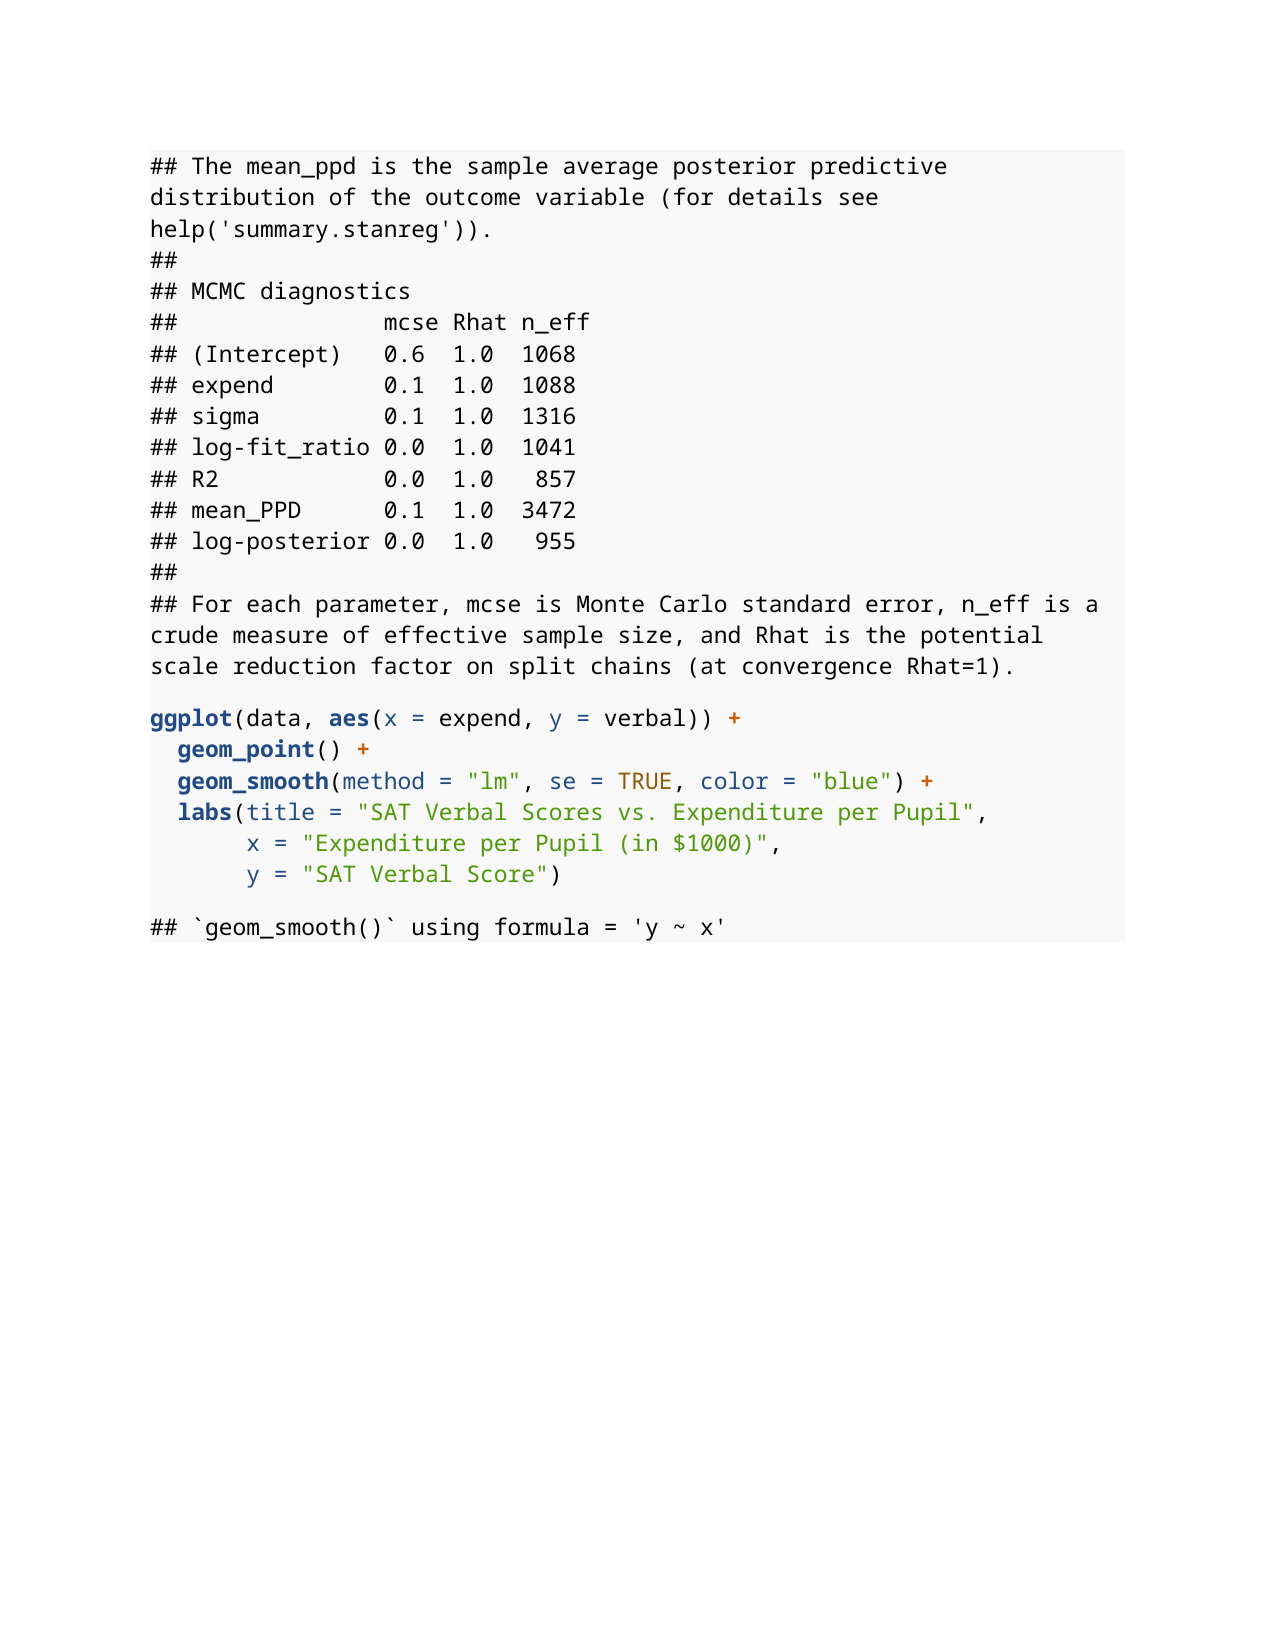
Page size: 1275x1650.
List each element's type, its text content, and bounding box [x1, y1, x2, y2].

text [150, 150, 1125, 681]
text ggplot(data, aes(x = expend, y = verbal)) + geom_point() + geom_smooth(method = "lm", se = TRUE, color = "blue") + labs(title = "SAT Verbal Scores vs. Expenditure per Pupil", x = "Expenditure per Pupil (in $1000)", y = "SAT Verbal Score") [150, 702, 1125, 889]
text ## `geom_smooth()` using formula = 'y ~ x' [150, 910, 1125, 942]
